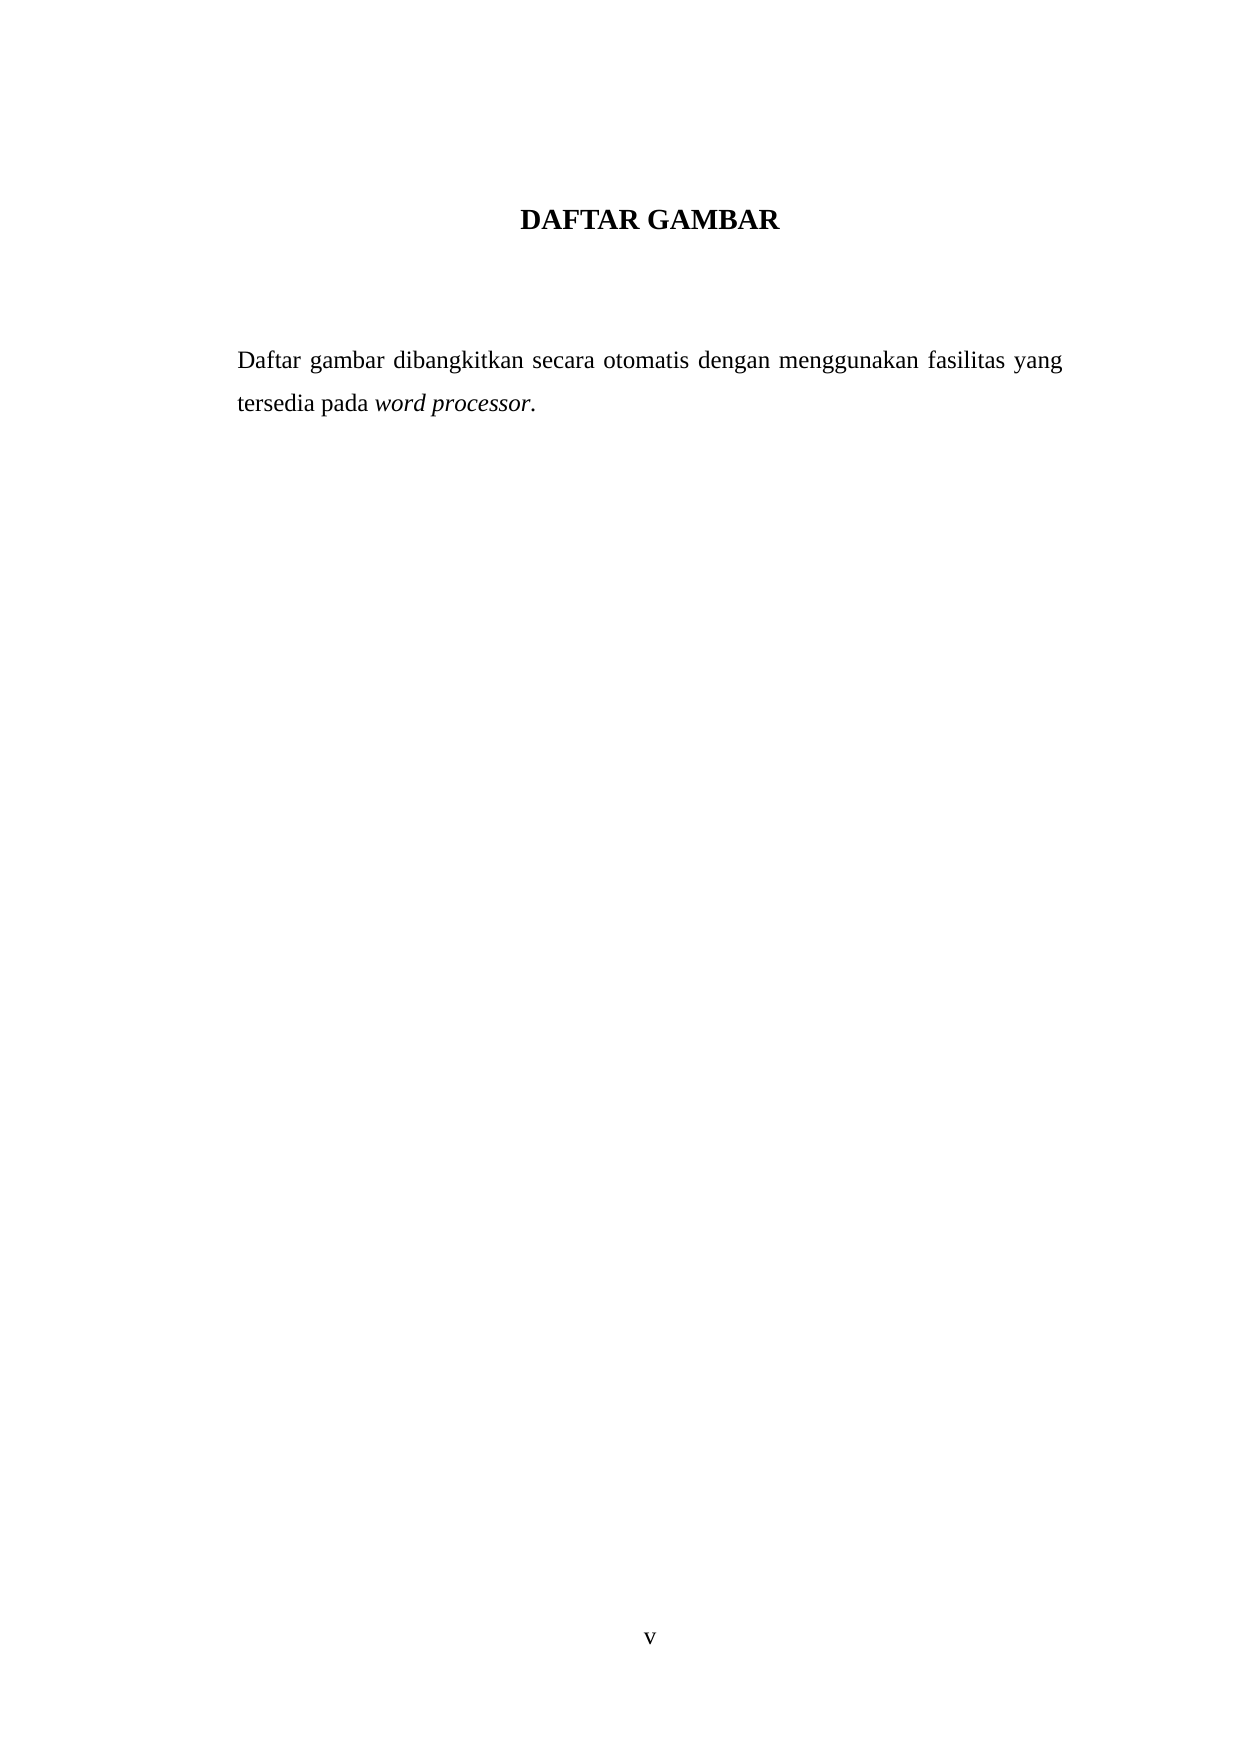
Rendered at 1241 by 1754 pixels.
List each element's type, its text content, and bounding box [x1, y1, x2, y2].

text Daftar gambar dibangkitkan secara otomatis dengan menggunakan fasilitas yang tersedia pada word processor. [237, 345, 1063, 417]
subtitle DAFTAR GAMBAR [237, 202, 1063, 236]
